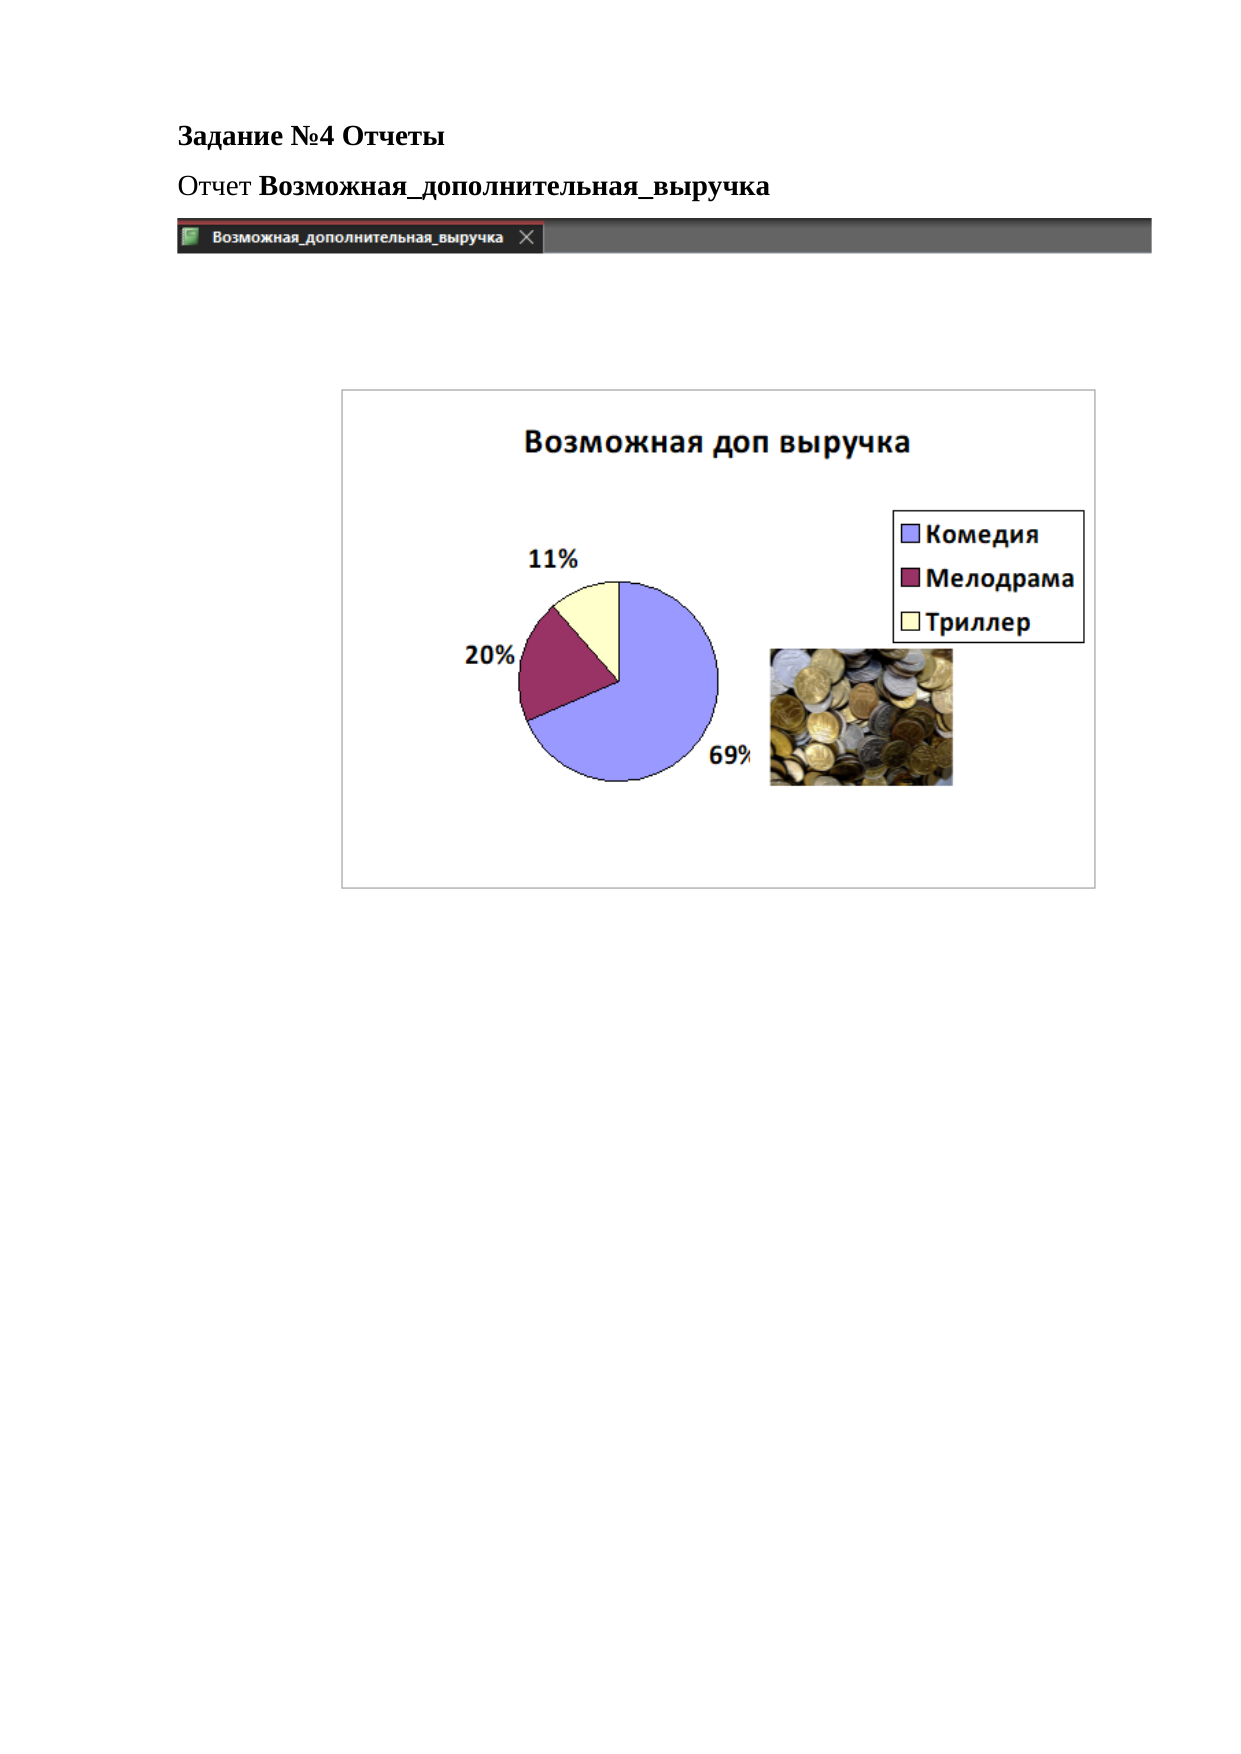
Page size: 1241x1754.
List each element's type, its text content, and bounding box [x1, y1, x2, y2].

text Задание №4 Отчеты [177, 118, 1152, 152]
text Отчет Возможная_дополнительная_выручка [177, 168, 1152, 202]
picture [177, 218, 1152, 926]
